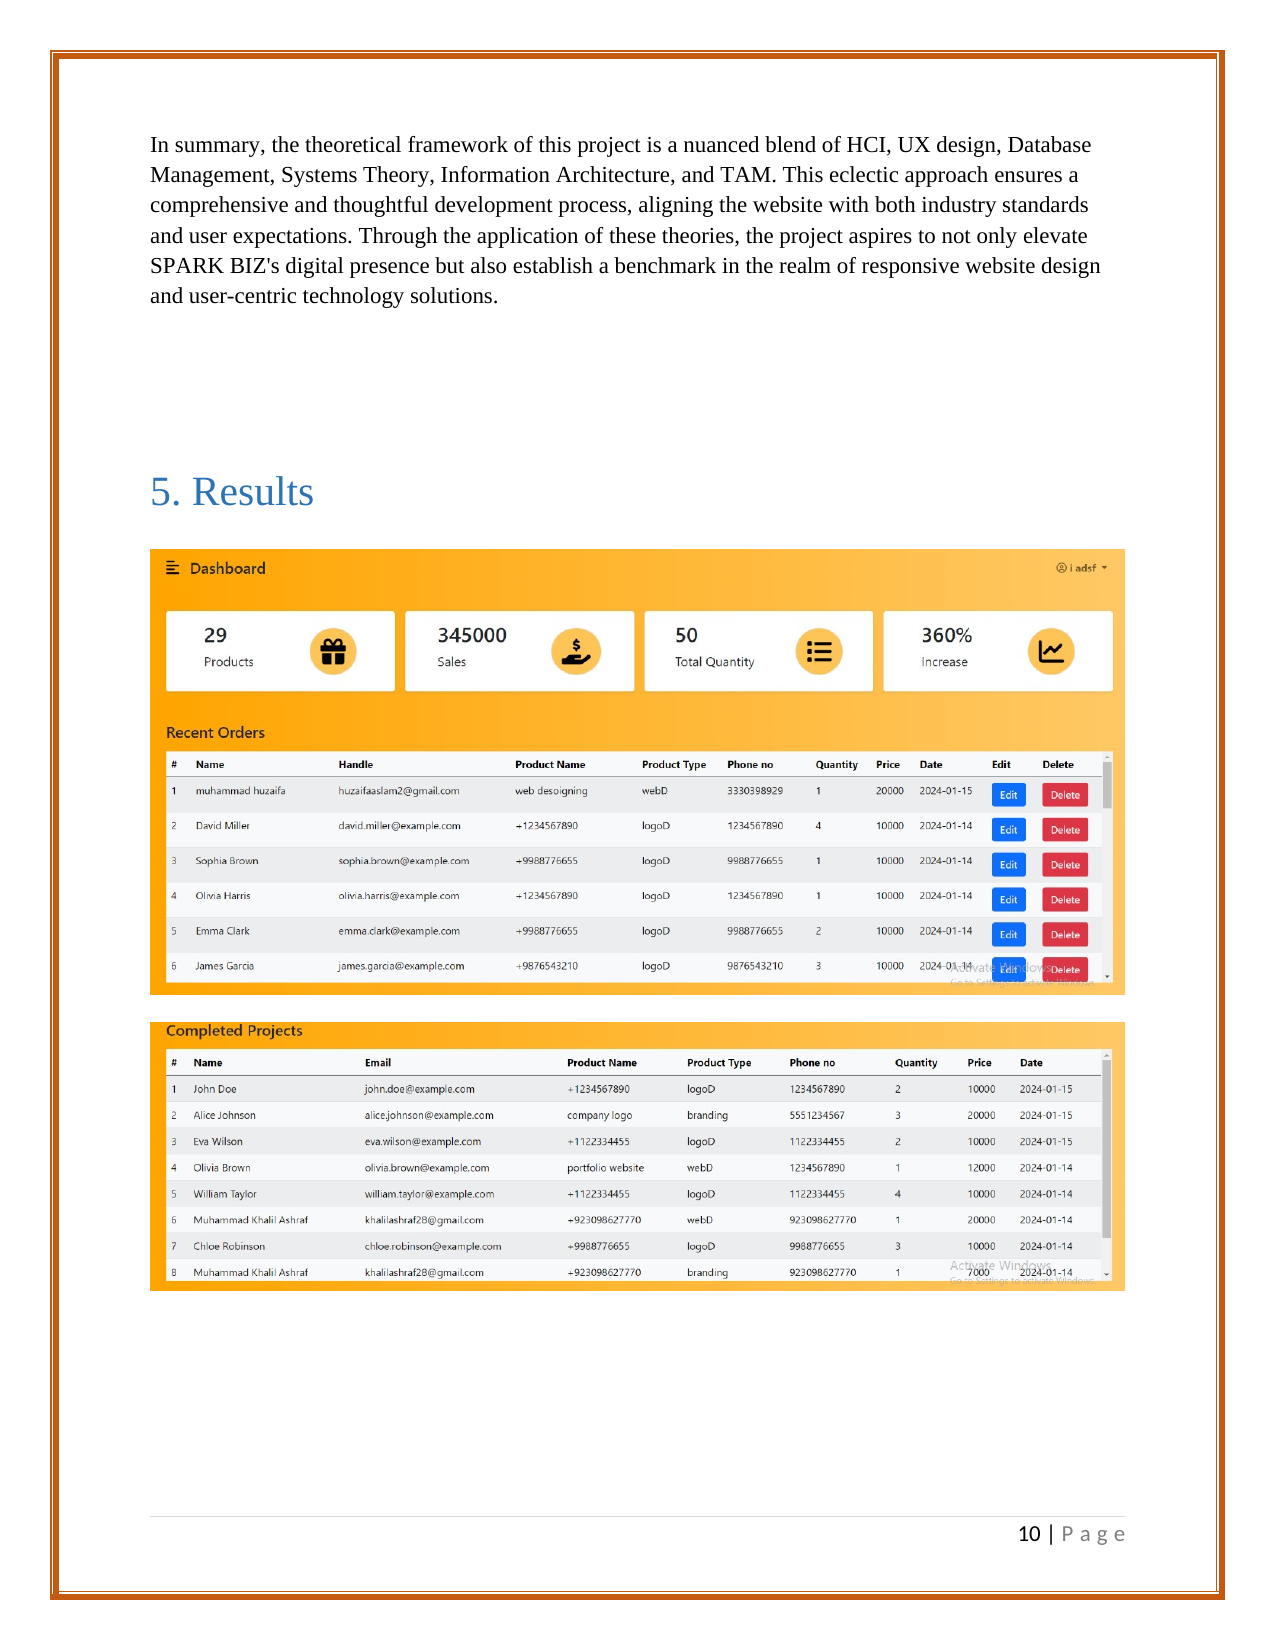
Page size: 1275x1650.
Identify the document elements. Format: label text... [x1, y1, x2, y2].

picture [150, 549, 1125, 995]
subtitle 5. Results [150, 466, 1125, 514]
picture [150, 1022, 1125, 1291]
text In summary, the theoretical framework of this project is a nuanced blend of HCI, UX design, Database Management, Systems Theory, Information Architecture, and TAM. This eclectic approach ensures a comprehensive and thoughtful development process, aligning the website with both industry standards and user expectations. Through the application of these theories, the project aspires to not only elevate SPARK BIZ's digital presence but also establish a benchmark in the realm of responsive website design and user-centric technology solutions. [150, 131, 1125, 308]
